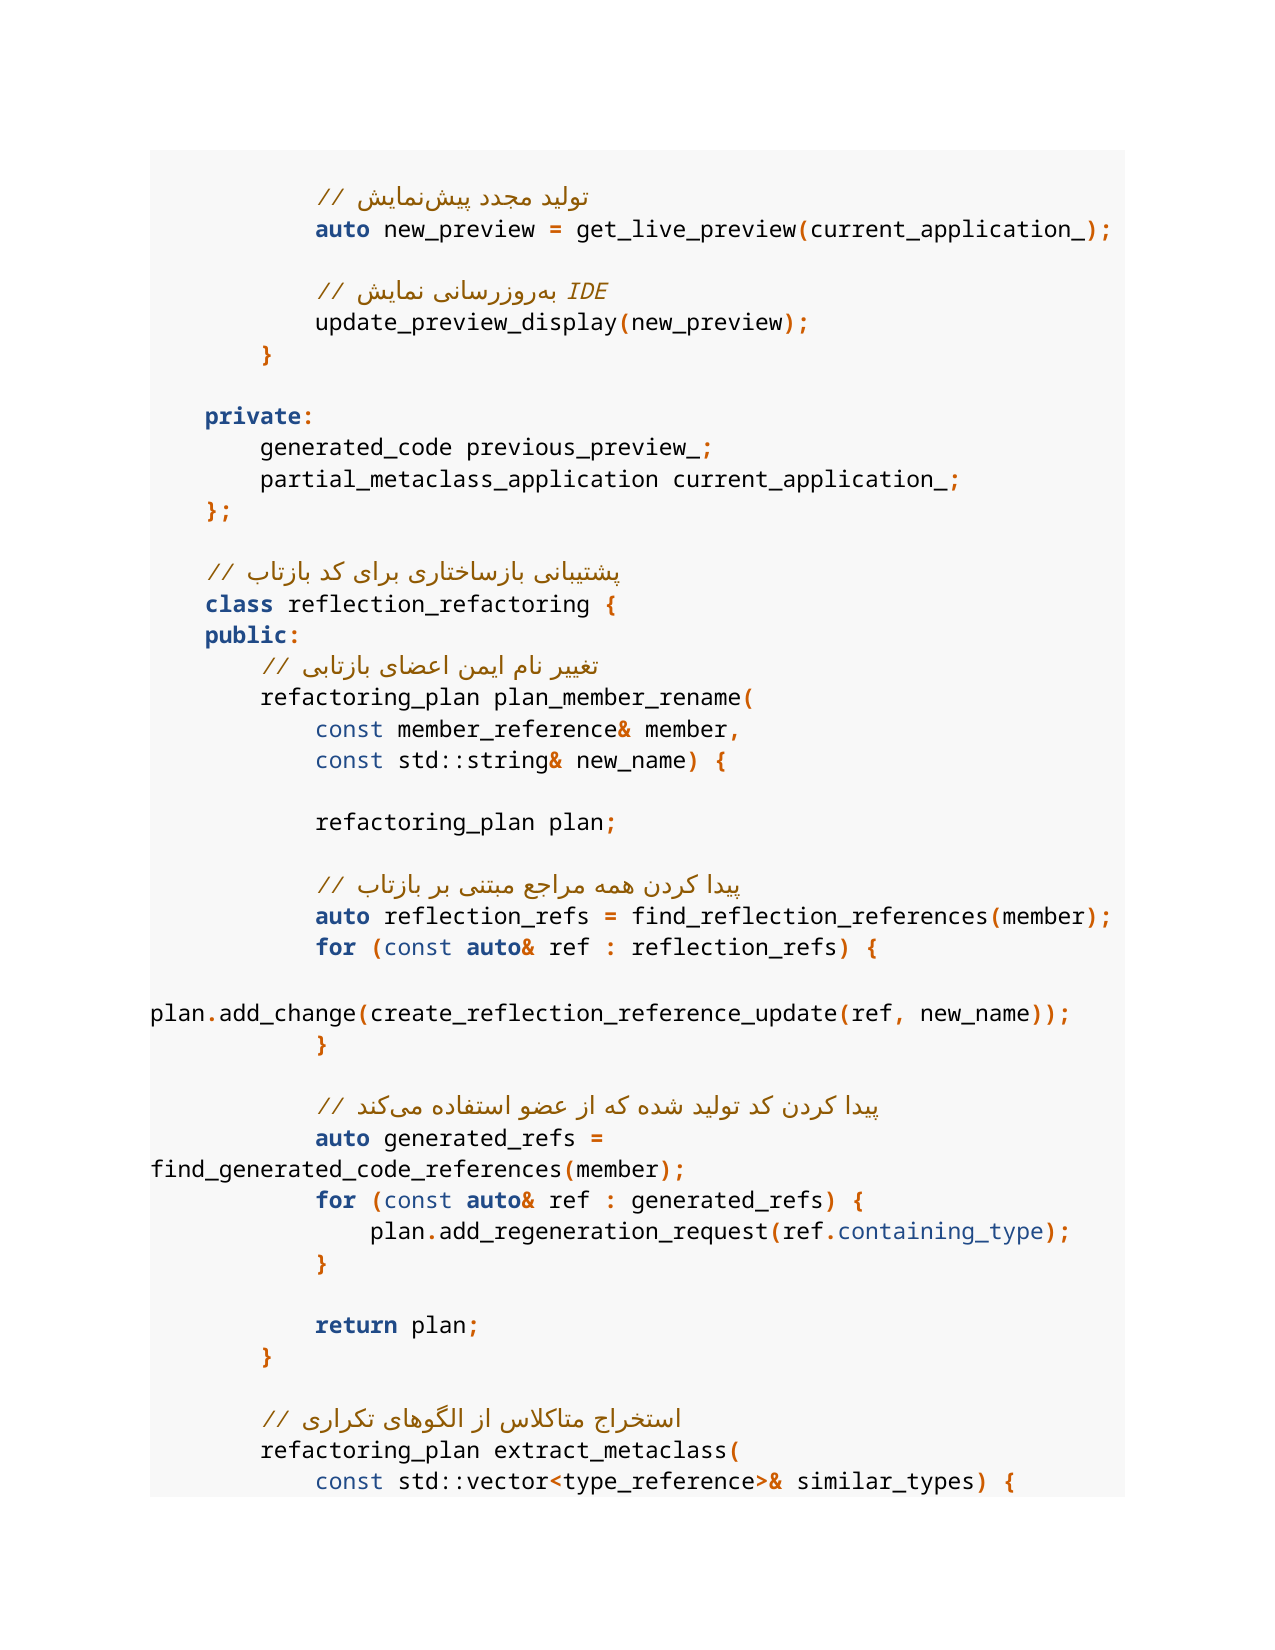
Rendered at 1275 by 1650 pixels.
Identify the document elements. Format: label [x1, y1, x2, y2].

text [150, 150, 1125, 1497]
